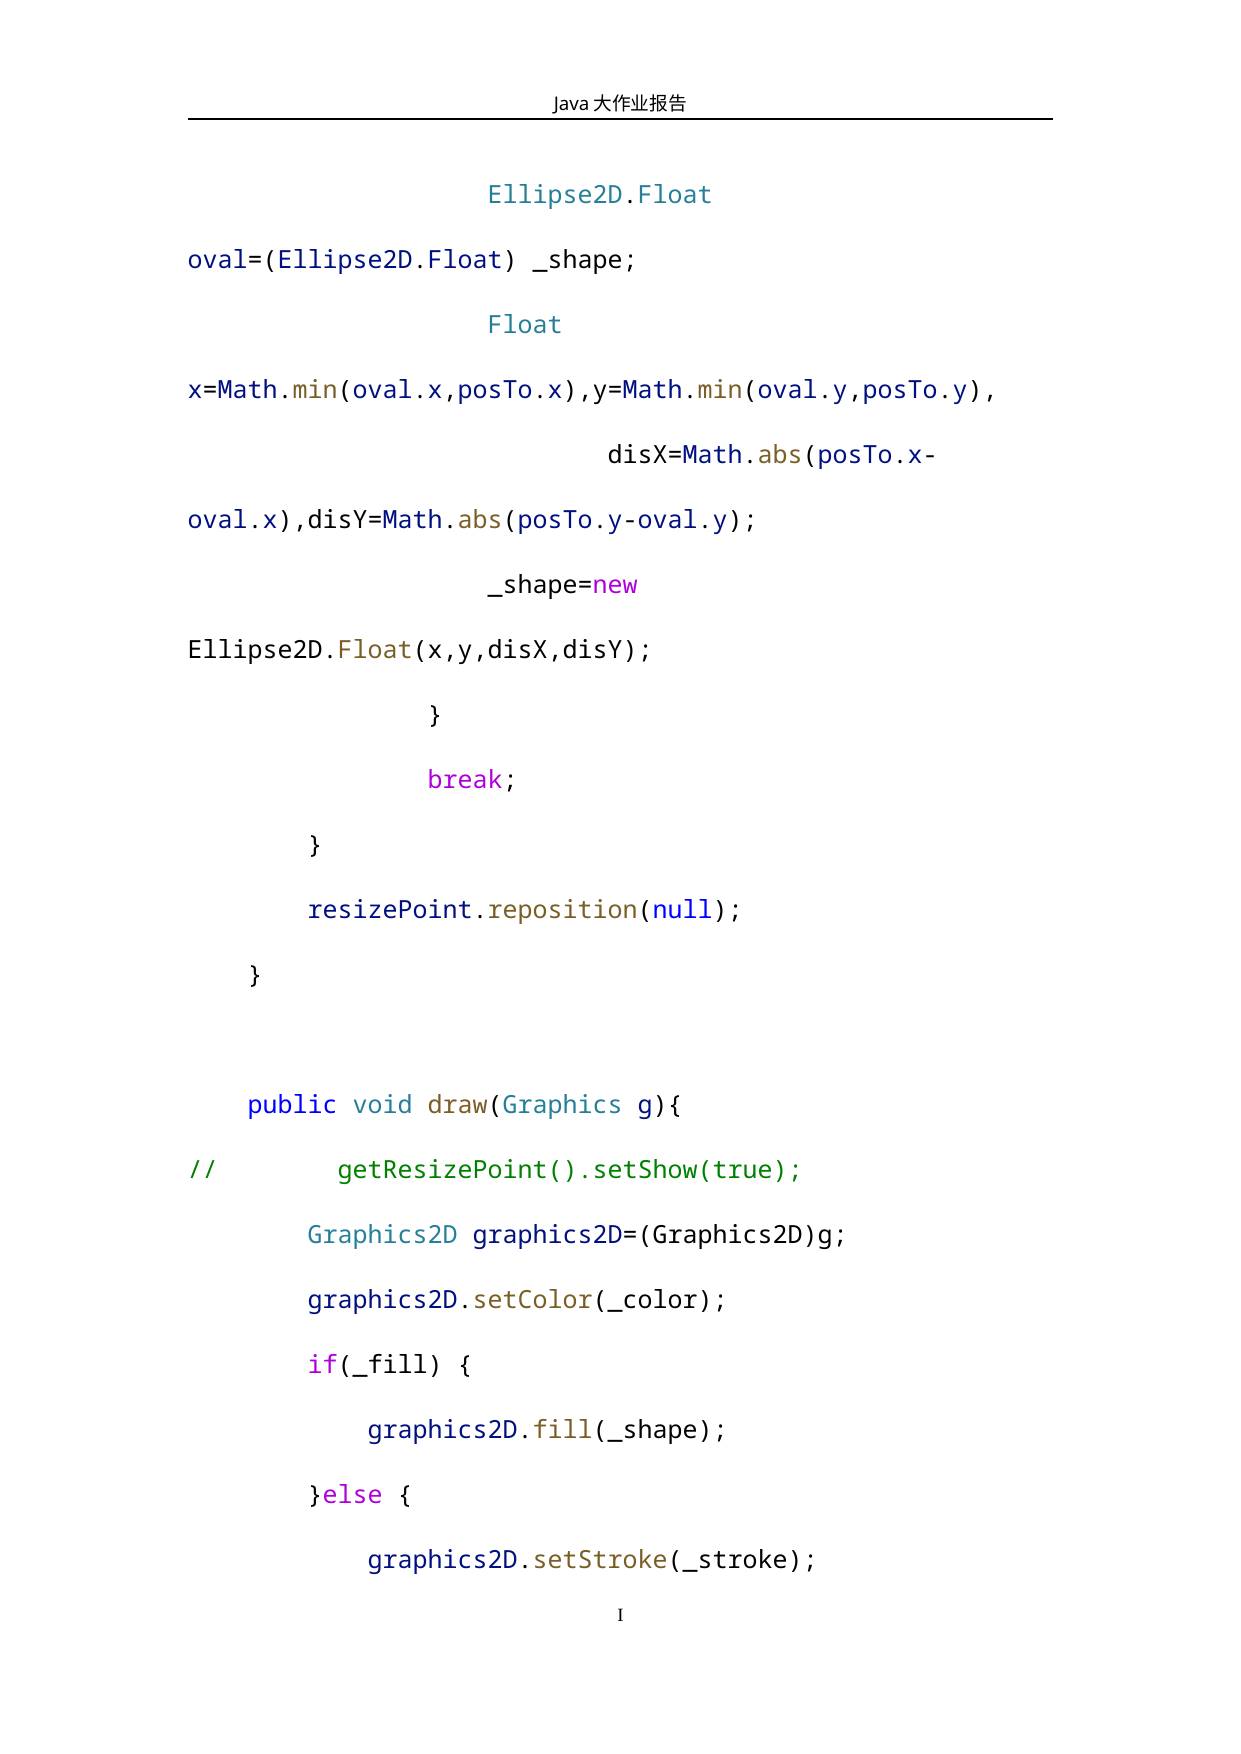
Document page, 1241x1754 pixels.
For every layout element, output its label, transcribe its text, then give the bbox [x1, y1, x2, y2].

text } [187, 682, 1053, 747]
text Ellipse2D.Float oval=(Ellipse2D.Float) _shape; [187, 162, 1053, 292]
text resizePoint.reposition(null); [187, 877, 1053, 942]
text graphics2D.fill(_shape); [187, 1397, 1053, 1462]
text _shape=new Ellipse2D.Float(x,y,disX,disY); [187, 552, 1053, 682]
text break; [187, 747, 1053, 812]
text Graphics2D graphics2D=(Graphics2D)g; [187, 1202, 1053, 1267]
text // getResizePoint().setShow(true); [187, 1137, 1053, 1202]
text public void draw(Graphics g){ [187, 1072, 1053, 1137]
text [187, 422, 1053, 552]
text } [187, 942, 1053, 1007]
text Float x=Math.min(oval.x,posTo.x),y=Math.min(oval.y,posTo.y), [187, 292, 1053, 422]
text graphics2D.setColor(_color); [187, 1267, 1053, 1332]
text graphics2D.setStroke(_stroke); [187, 1527, 1053, 1592]
text if(_fill) { [187, 1332, 1053, 1397]
text }else { [187, 1462, 1053, 1527]
text } [187, 812, 1053, 877]
